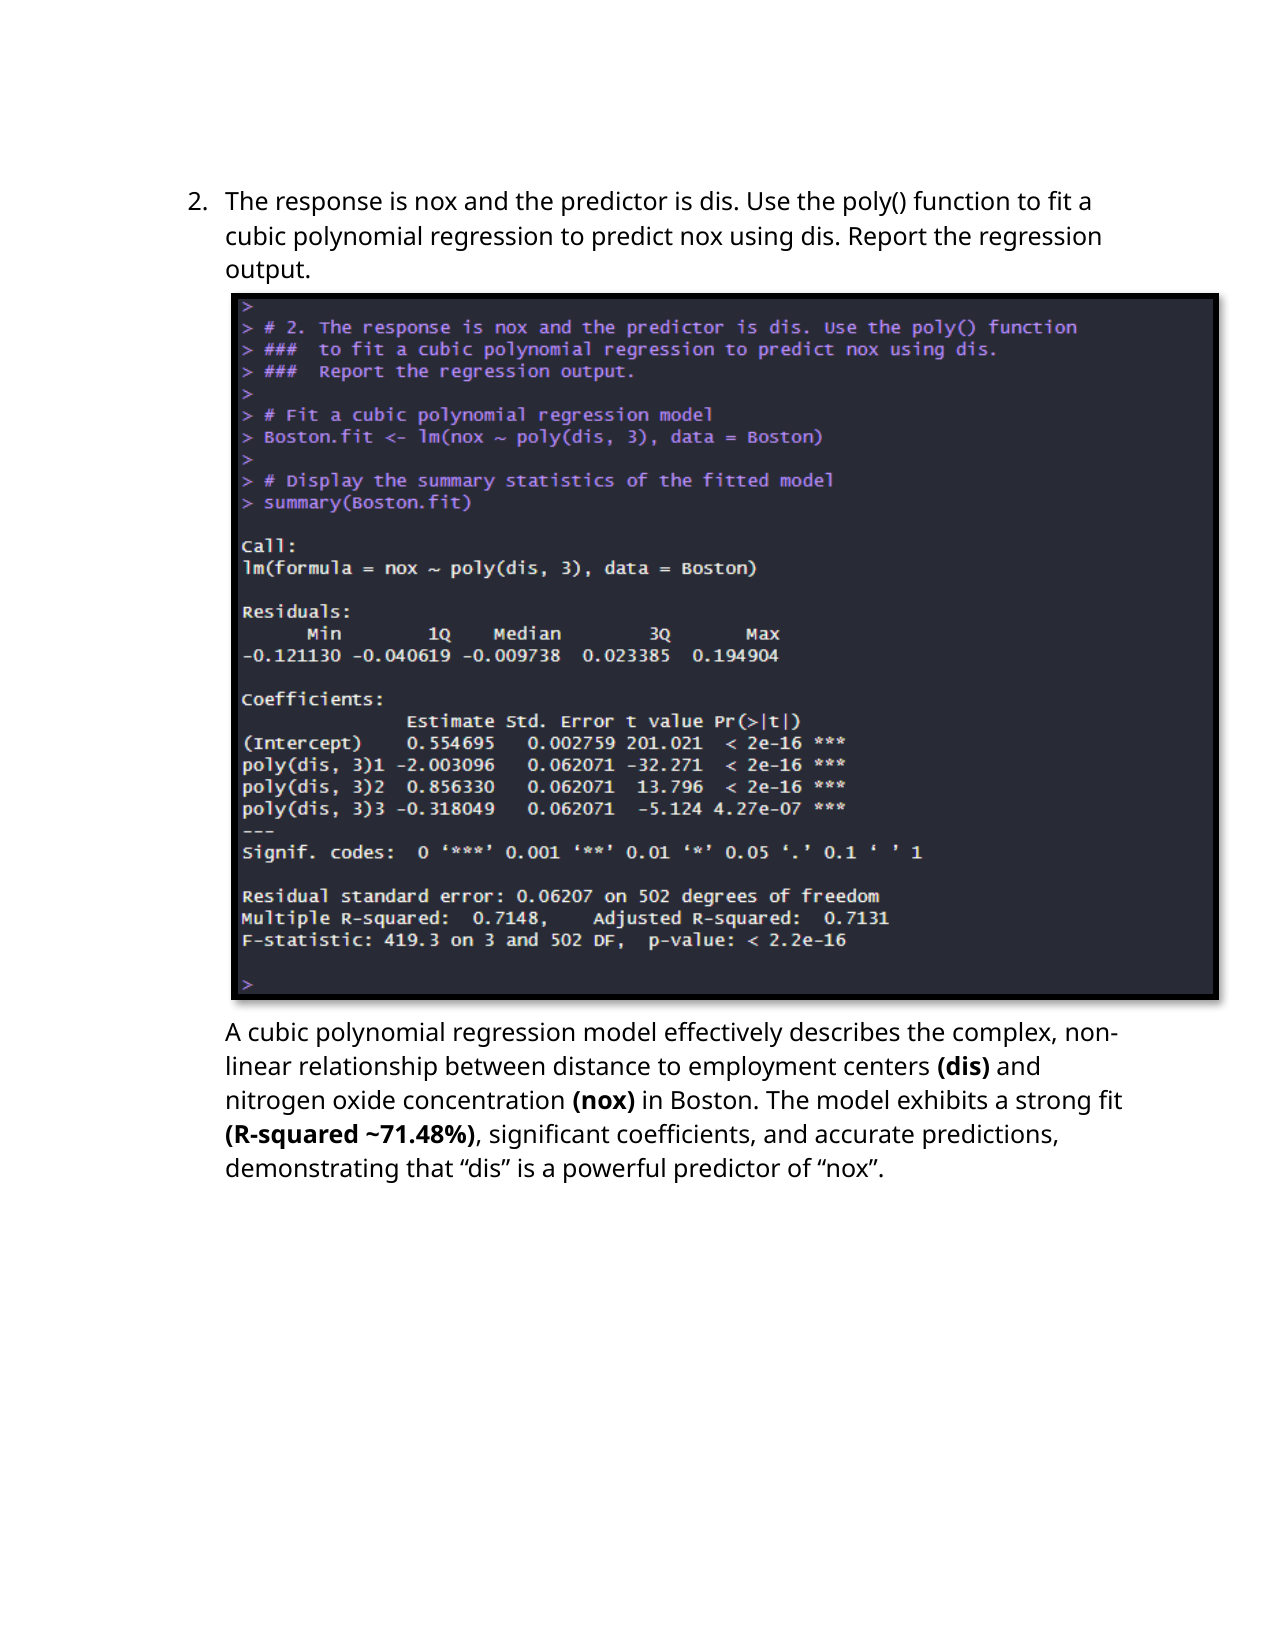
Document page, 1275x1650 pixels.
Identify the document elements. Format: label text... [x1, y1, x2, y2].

picture [238, 299, 1213, 994]
list The response is nox and the predictor is dis. Use the poly() function to fit a cubic polynomial regression to predict nox using dis. Report the regression output. [187, 184, 1125, 286]
text A cubic polynomial regression model effectively describes the complex, non-linear relationship between distance to employment centers (dis) and nitrogen oxide concentration (nox) in Boston. The model exhibits a strong fit (R-squared ~71.48%), significant coefficients, and accurate predictions, demonstrating that “dis” is a powerful predictor of “nox”. [225, 1014, 1125, 1185]
